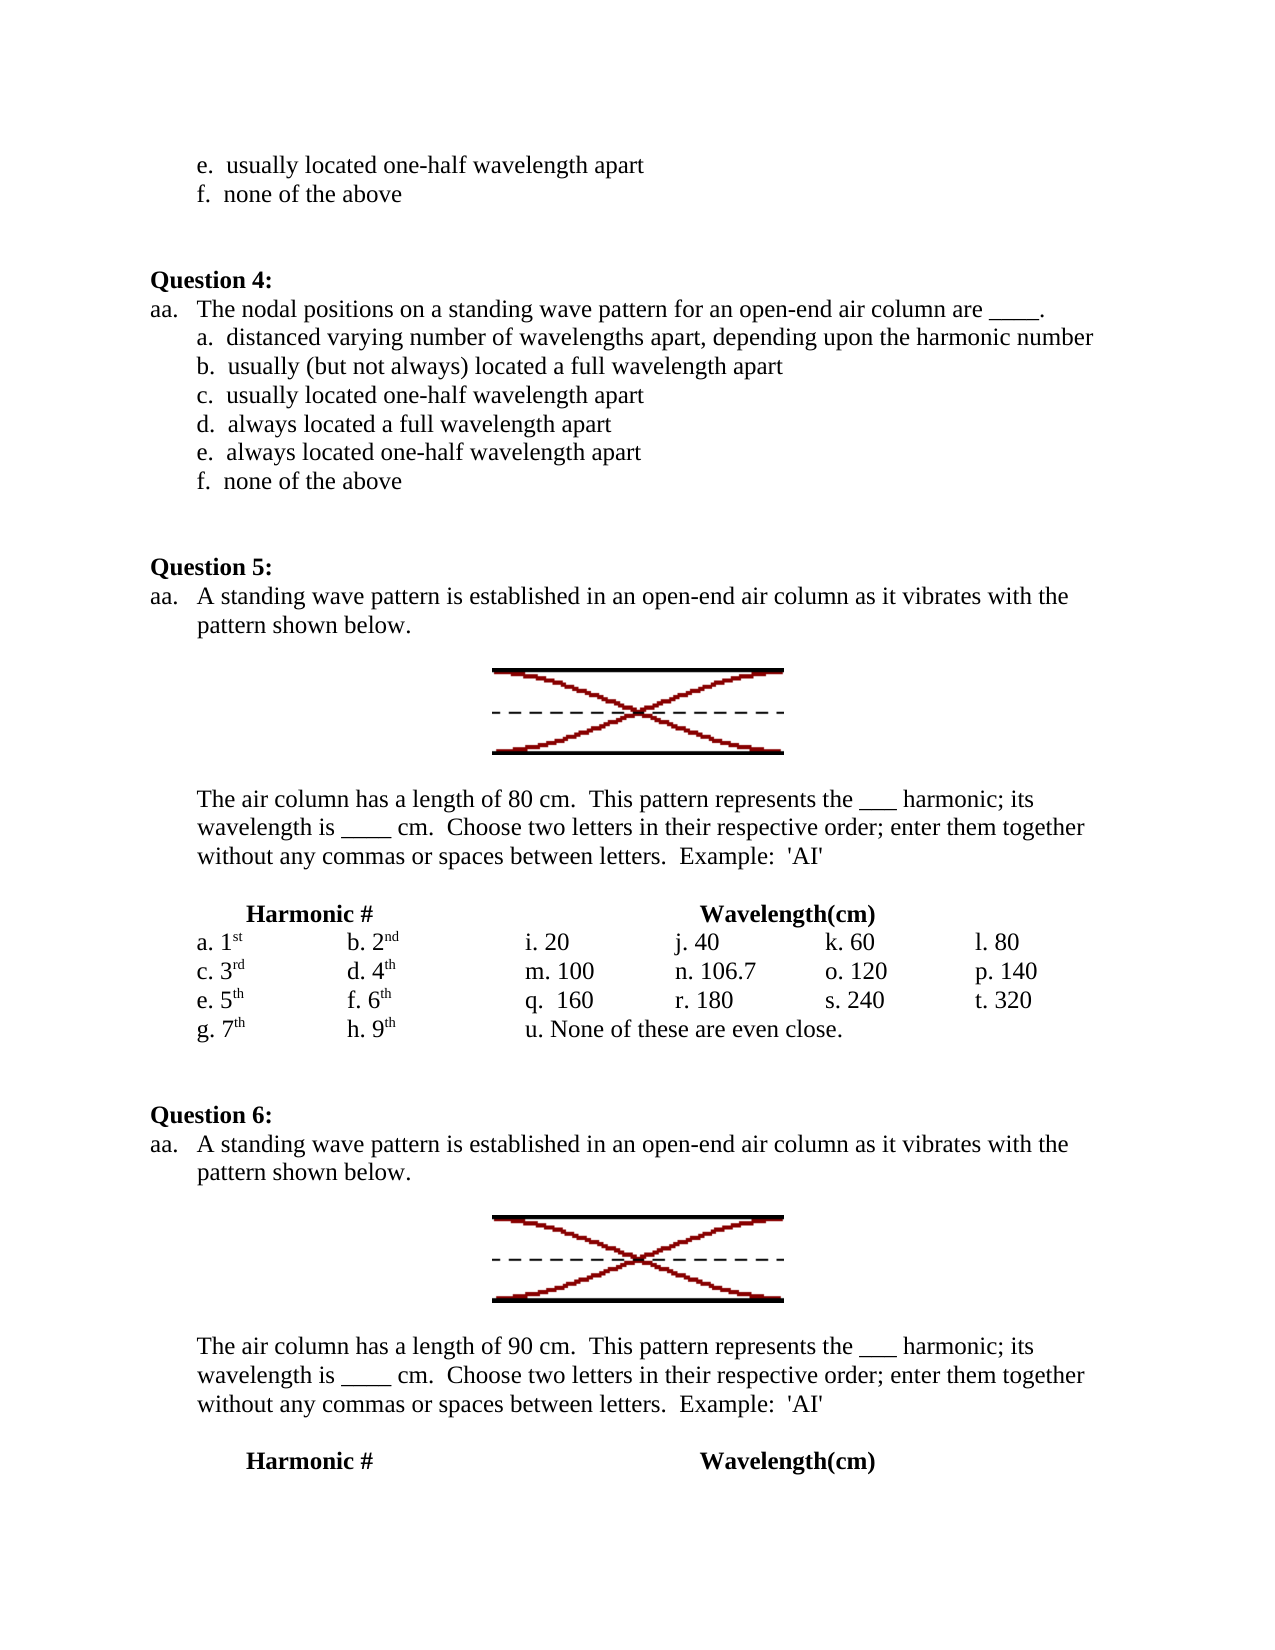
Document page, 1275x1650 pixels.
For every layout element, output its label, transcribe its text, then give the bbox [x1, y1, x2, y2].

text c. usually located one-half wavelength apart [150, 380, 1125, 409]
text b. usually (but not always) located a full wavelength apart [150, 351, 1125, 380]
text The air column has a length of 90 cm. This pattern represents the ___ harmonic; its wavelength is ____ cm. Choose two letters in their respective order; enter them together without any commas or spaces between letters. Example: 'AI' [150, 1331, 1125, 1417]
text aa. A standing wave pattern is established in an open-end air column as it vibrates with the pattern shown below. [150, 1129, 1125, 1186]
text f. none of the above [150, 466, 1125, 495]
text g. 7th h. 9th u. None of these are even close. [150, 1014, 1125, 1042]
text e. always located one-half wavelength apart [150, 437, 1125, 466]
text Question 5: [150, 552, 1125, 581]
text aa. A standing wave pattern is established in an open-end air column as it vibrates with the pattern shown below. [150, 581, 1125, 639]
text a. distanced varying number of wavelengths apart, depending upon the harmonic number [150, 322, 1125, 351]
text Harmonic # Wavelength(cm) [150, 1446, 1125, 1475]
text a. 1st b. 2nd i. 20 j. 40 k. 60 l. 80 [150, 927, 1125, 956]
picture [491, 667, 784, 755]
text The air column has a length of 80 cm. This pattern represents the ___ harmonic; its wavelength is ____ cm. Choose two letters in their respective order; enter them together without any commas or spaces between letters. Example: 'AI' [150, 784, 1125, 870]
text e. usually located one-half wavelength apart [150, 150, 1125, 179]
text d. always located a full wavelength apart [150, 409, 1125, 437]
text Harmonic # Wavelength(cm) [150, 899, 1125, 927]
text f. none of the above [150, 179, 1125, 207]
picture [491, 1215, 784, 1303]
text Question 6: [150, 1100, 1125, 1129]
text Question 4: [150, 265, 1125, 294]
text c. 3rd d. 4th m. 100 n. 106.7 o. 120 p. 140 [150, 956, 1125, 985]
text aa. The nodal positions on a standing wave pattern for an open-end air column are ____. [150, 294, 1125, 322]
text e. 5th f. 6th q. 160 r. 180 s. 240 t. 320 [150, 985, 1125, 1014]
